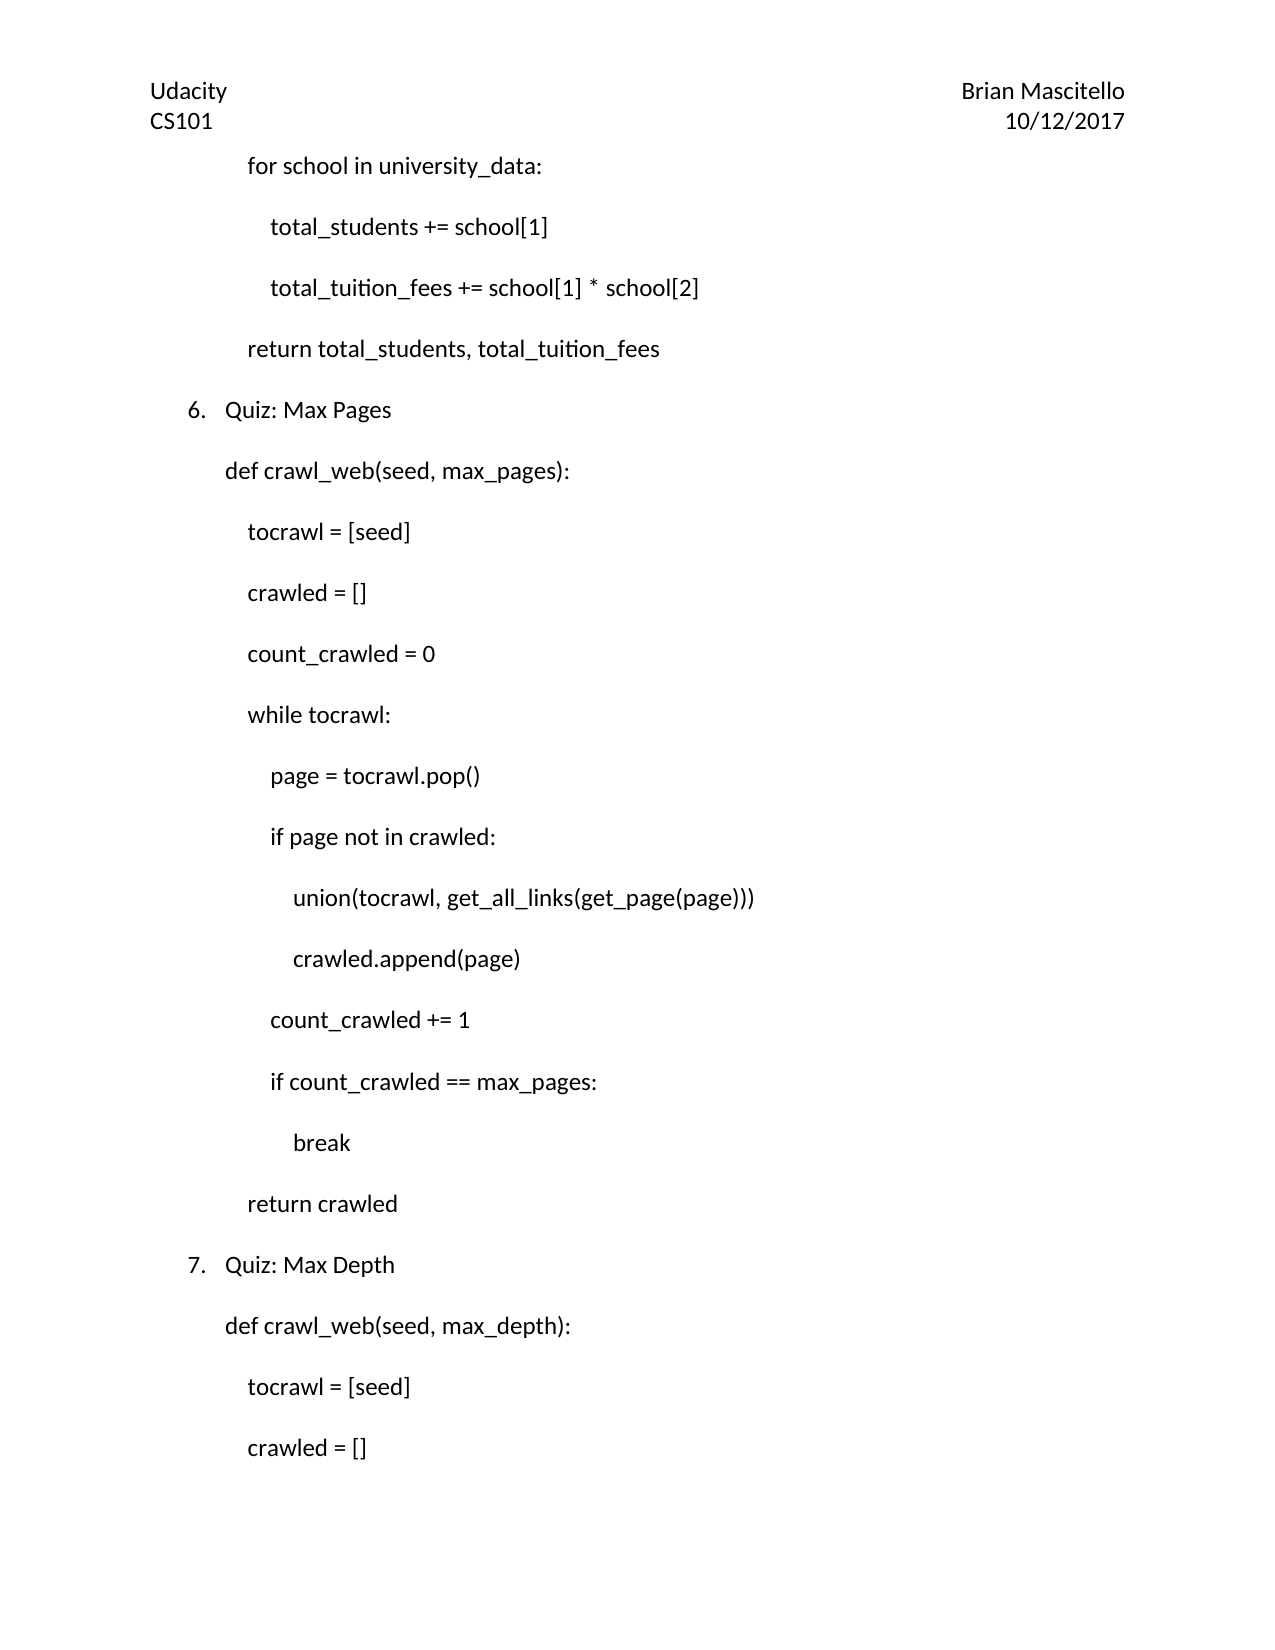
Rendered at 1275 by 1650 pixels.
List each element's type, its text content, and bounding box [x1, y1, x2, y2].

list total_students += school[1] [225, 211, 1125, 242]
list return total_students, total_tuition_fees [225, 333, 1125, 364]
list if count_crawled == max_pages: [225, 1066, 1125, 1096]
list count_crawled = 0 [225, 638, 1125, 669]
list crawled = [] [225, 1432, 1125, 1462]
list return crawled [225, 1188, 1125, 1218]
list Quiz: Max Pages [187, 394, 1125, 425]
list Quiz: Max Depth [187, 1249, 1125, 1279]
list total_tuition_fees += school[1] * school[2] [225, 272, 1125, 303]
list page = tocrawl.pop() [225, 760, 1125, 791]
list def crawl_web(seed, max_pages): [225, 455, 1125, 486]
list union(tocrawl, get_all_links(get_page(page))) [225, 882, 1125, 913]
list crawled.append(page) [225, 943, 1125, 974]
list def crawl_web(seed, max_depth): [225, 1310, 1125, 1340]
list tocrawl = [seed] [225, 1371, 1125, 1401]
list while tocrawl: [225, 699, 1125, 730]
list count_crawled += 1 [225, 1004, 1125, 1035]
list break [225, 1127, 1125, 1157]
list if page not in crawled: [225, 821, 1125, 852]
list tocrawl = [seed] [225, 516, 1125, 547]
list for school in university_data: [225, 150, 1125, 181]
list crawled = [] [225, 577, 1125, 608]
